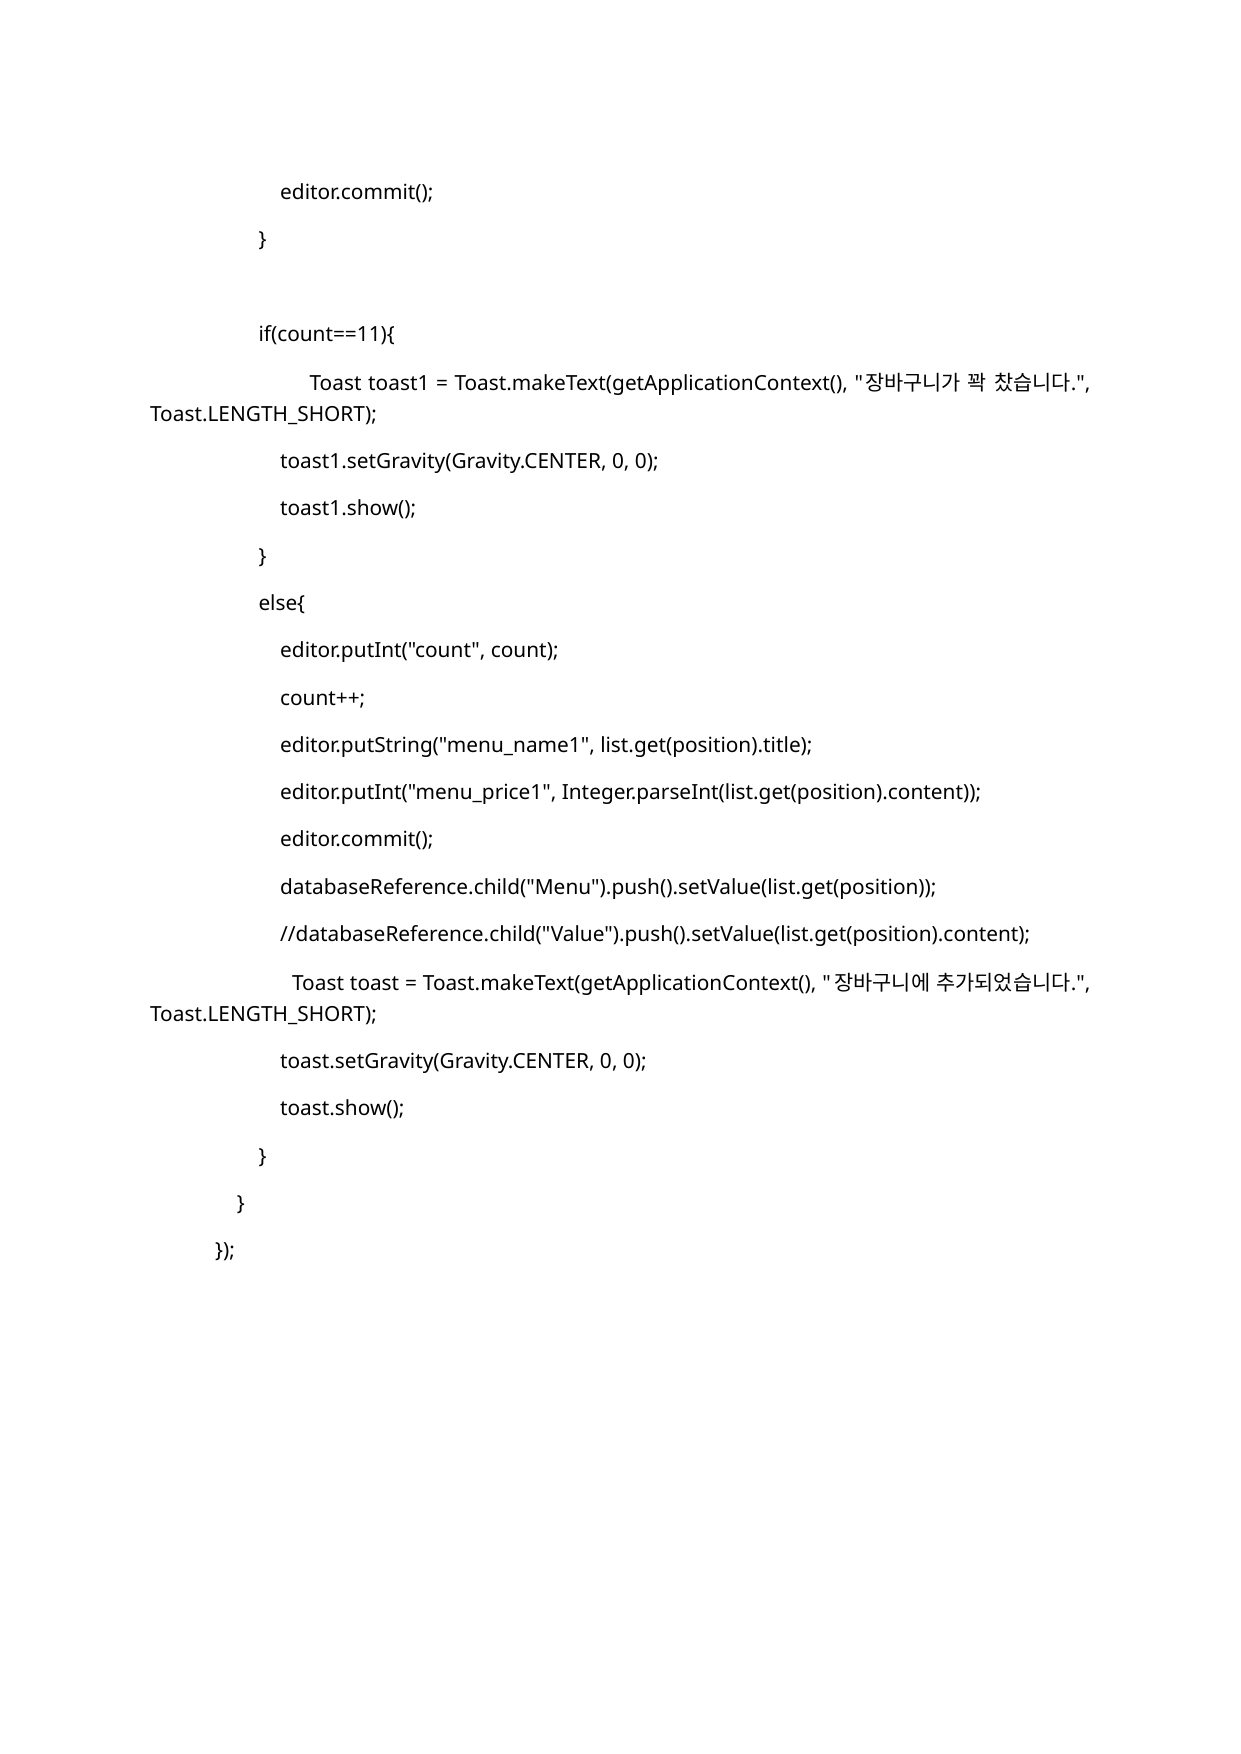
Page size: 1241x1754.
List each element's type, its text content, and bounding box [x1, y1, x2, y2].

text //databaseReference.child("Value").push().setValue(list.get(position).content); [150, 919, 1090, 947]
text editor.commit(); [150, 824, 1090, 853]
text Toast toast = Toast.makeText(getApplicationContext(), "장바구니에 추가되었습니다.", Toast.LENGTH_SHORT); [150, 966, 1090, 1027]
text editor.putString("menu_name1", list.get(position).title); [150, 730, 1090, 758]
text Toast toast1 = Toast.makeText(getApplicationContext(), "장바구니가 꽉 찼습니다.", Toast.LENGTH_SHORT); [150, 366, 1090, 427]
text editor.putInt("menu_price1", Integer.parseInt(list.get(position).content)); [150, 777, 1090, 806]
text } [150, 224, 1090, 253]
text } [150, 1188, 1090, 1216]
text else{ [150, 588, 1090, 616]
text if(count==11){ [150, 319, 1090, 347]
text toast.show(); [150, 1093, 1090, 1122]
text } [150, 541, 1090, 569]
text toast1.show(); [150, 493, 1090, 522]
text databaseReference.child("Menu").push().setValue(list.get(position)); [150, 872, 1090, 900]
text editor.putInt("count", count); [150, 635, 1090, 664]
text toast.setGravity(Gravity.CENTER, 0, 0); [150, 1046, 1090, 1074]
text count++; [150, 683, 1090, 711]
text toast1.setGravity(Gravity.CENTER, 0, 0); [150, 446, 1090, 474]
text }); [150, 1235, 1090, 1264]
text } [150, 1141, 1090, 1169]
text editor.commit(); [150, 177, 1090, 206]
